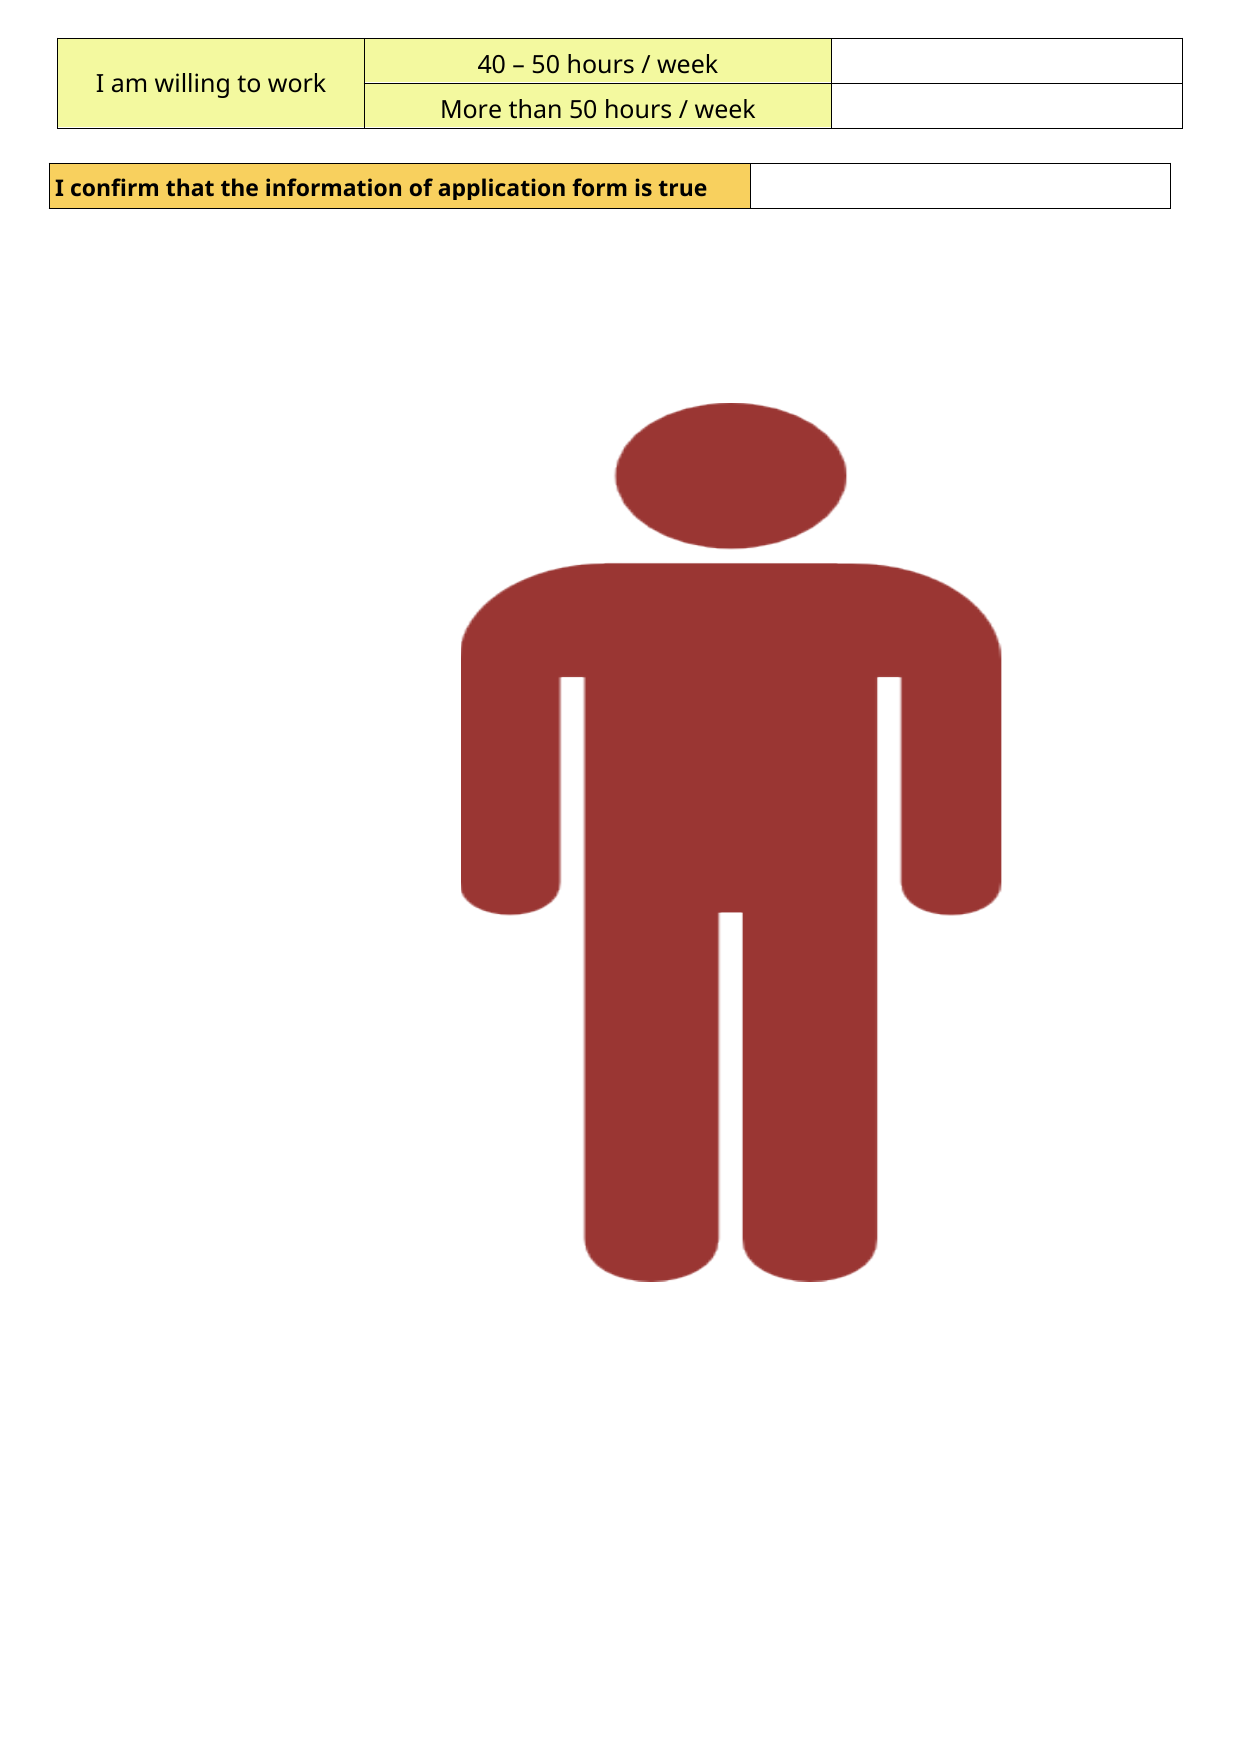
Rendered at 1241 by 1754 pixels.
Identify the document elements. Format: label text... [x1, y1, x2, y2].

table_header I confirm that the information of application form is true [50, 164, 750, 208]
table_cell [832, 39, 1182, 82]
table_cell [832, 84, 1182, 127]
table_header [751, 164, 1170, 208]
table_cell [58, 39, 364, 127]
table_cell More than 50 hours / week [365, 84, 831, 127]
table_cell 40 – 50 hours / week [365, 39, 831, 82]
